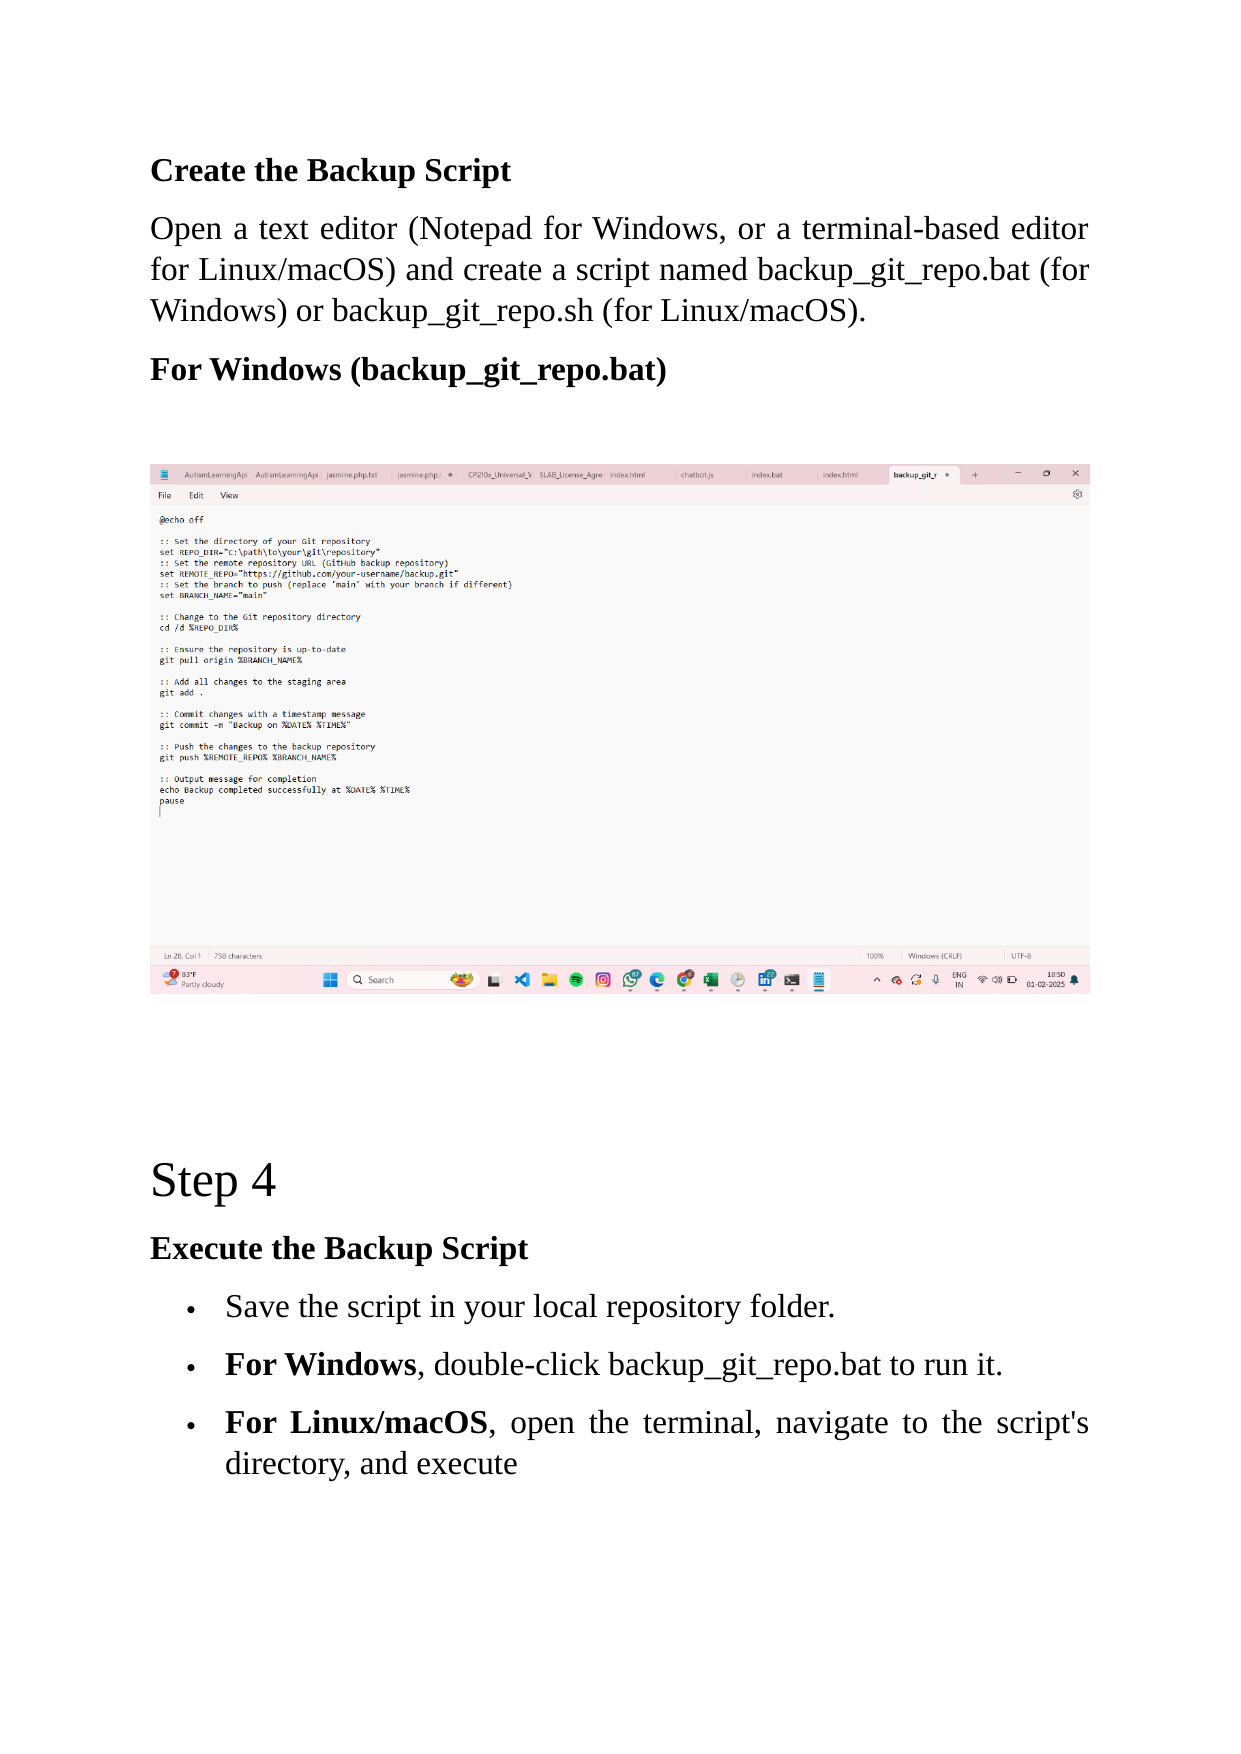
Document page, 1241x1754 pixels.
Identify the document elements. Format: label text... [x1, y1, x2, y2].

text Step 4 [150, 1149, 1090, 1207]
text For Windows (backup_git_repo.bat) [150, 349, 1090, 387]
list For Windows, double-click backup_git_repo.bat to run it. [187, 1344, 1090, 1382]
list For Linux/macOS, open the terminal, navigate to the script's directory, and execute [187, 1402, 1090, 1482]
text Open a text editor (Notepad for Windows, or a terminal-based editor for Linux/macOS) and create a script named backup_git_repo.bat (for Windows) or backup_git_repo.sh (for Linux/macOS). [150, 208, 1090, 329]
picture [150, 464, 1091, 994]
list Save the script in your local repository folder. [187, 1286, 1090, 1324]
text Create the Backup Script [150, 150, 1090, 188]
text Execute the Backup Script [150, 1228, 1090, 1266]
